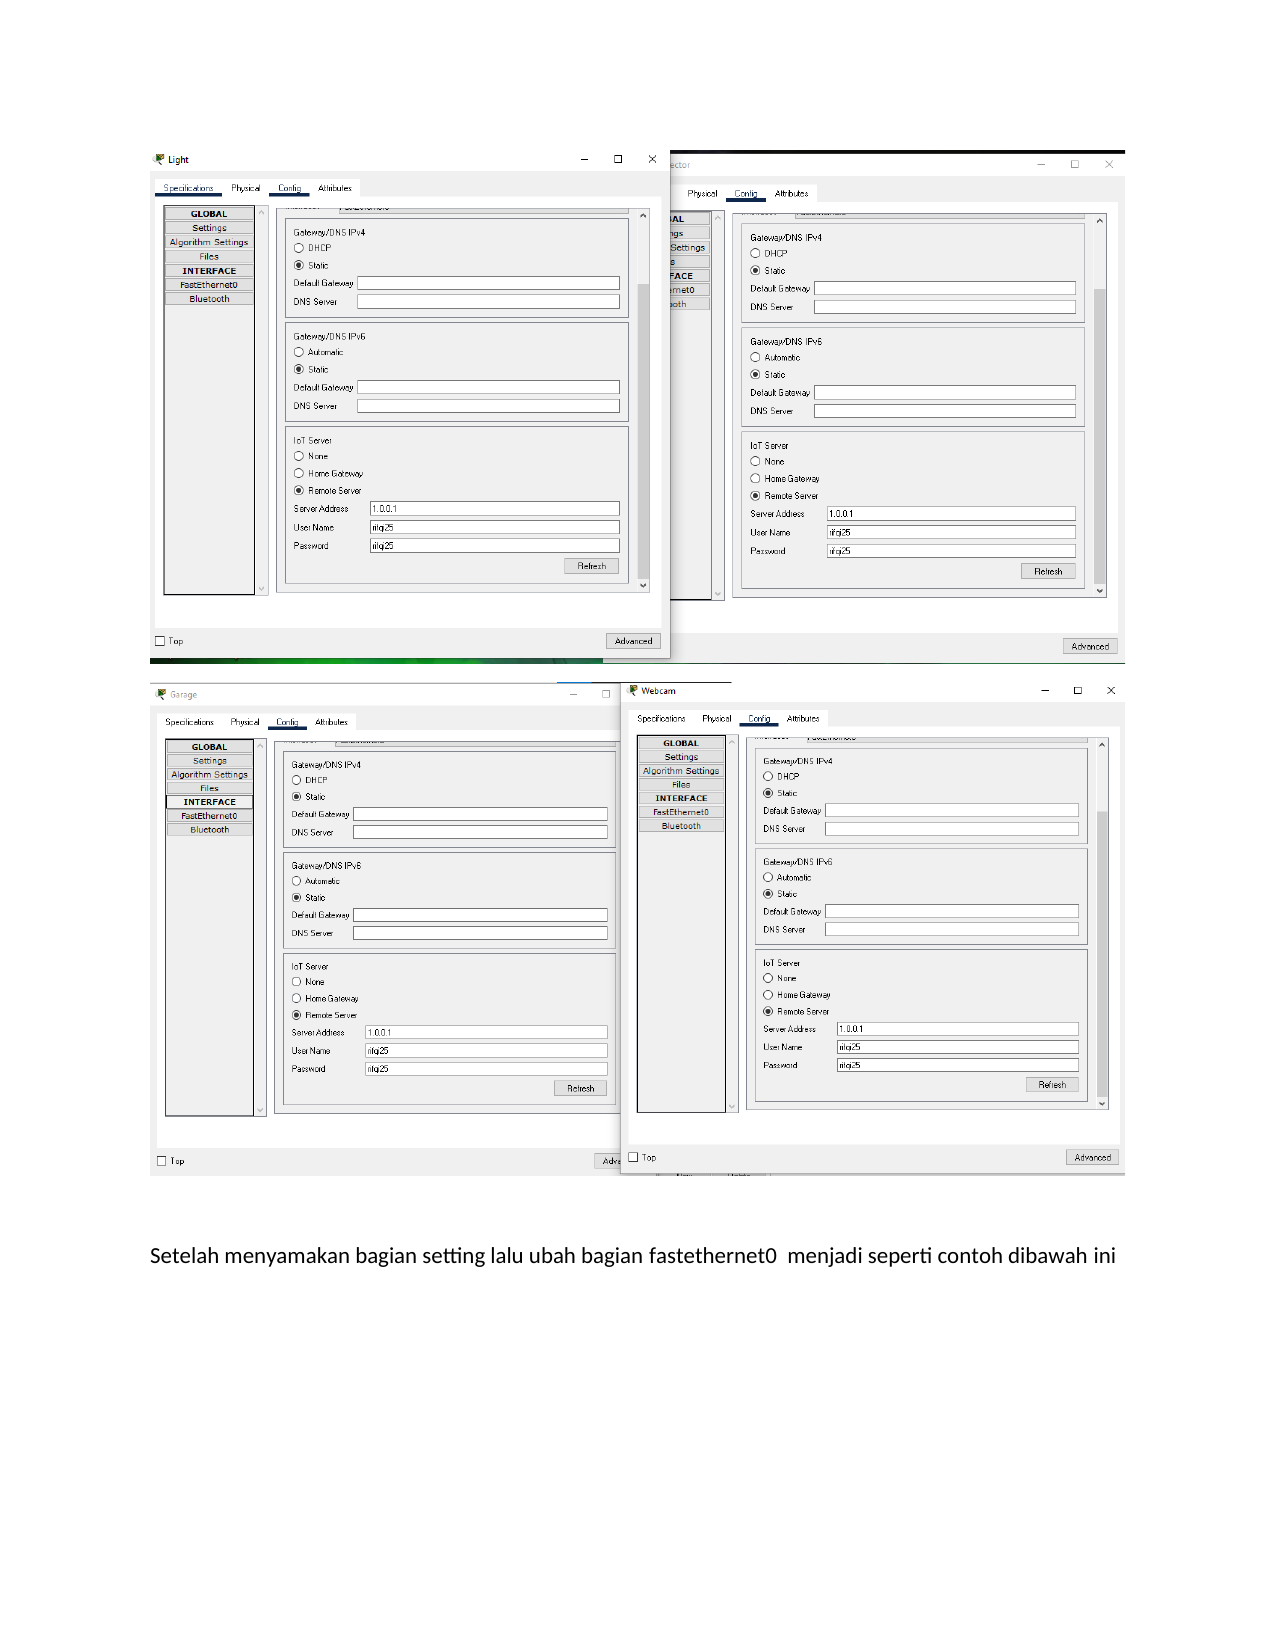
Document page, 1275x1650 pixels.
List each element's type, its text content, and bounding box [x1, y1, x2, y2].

picture [150, 150, 1125, 664]
text Setelah menyamakan bagian setting lalu ubah bagian fastethernet0 menjadi seperti contoh dibawah ini [150, 1241, 1125, 1269]
picture [150, 682, 1125, 1176]
